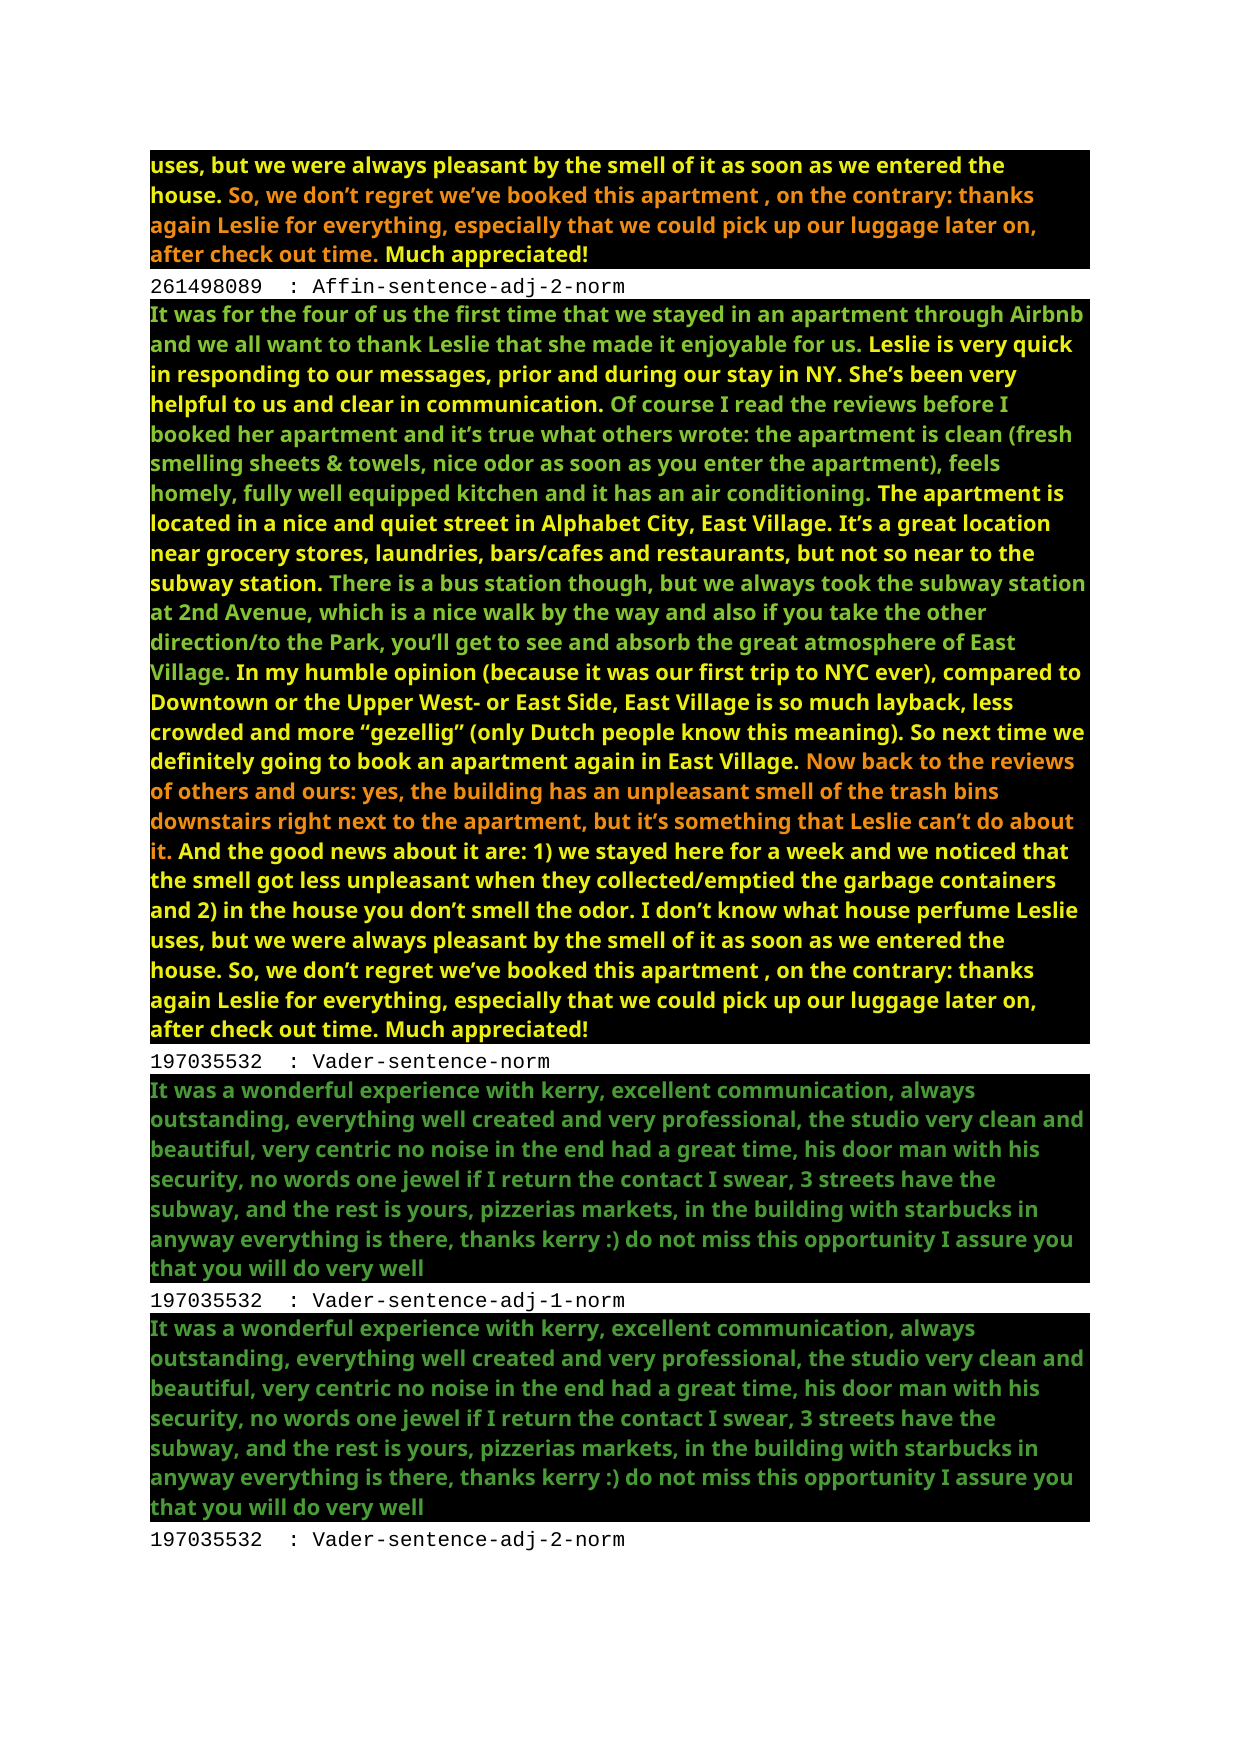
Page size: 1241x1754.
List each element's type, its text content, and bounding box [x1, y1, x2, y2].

text 261498089 : Affin-sentence-adj-2-norm [150, 269, 1090, 299]
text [150, 1313, 1090, 1522]
text 197035532 : Vader-sentence-adj-2-norm [150, 1522, 1090, 1552]
text 197035532 : Vader-sentence-norm [150, 1044, 1090, 1074]
text 197035532 : Vader-sentence-adj-1-norm [150, 1283, 1090, 1313]
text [150, 150, 1090, 269]
